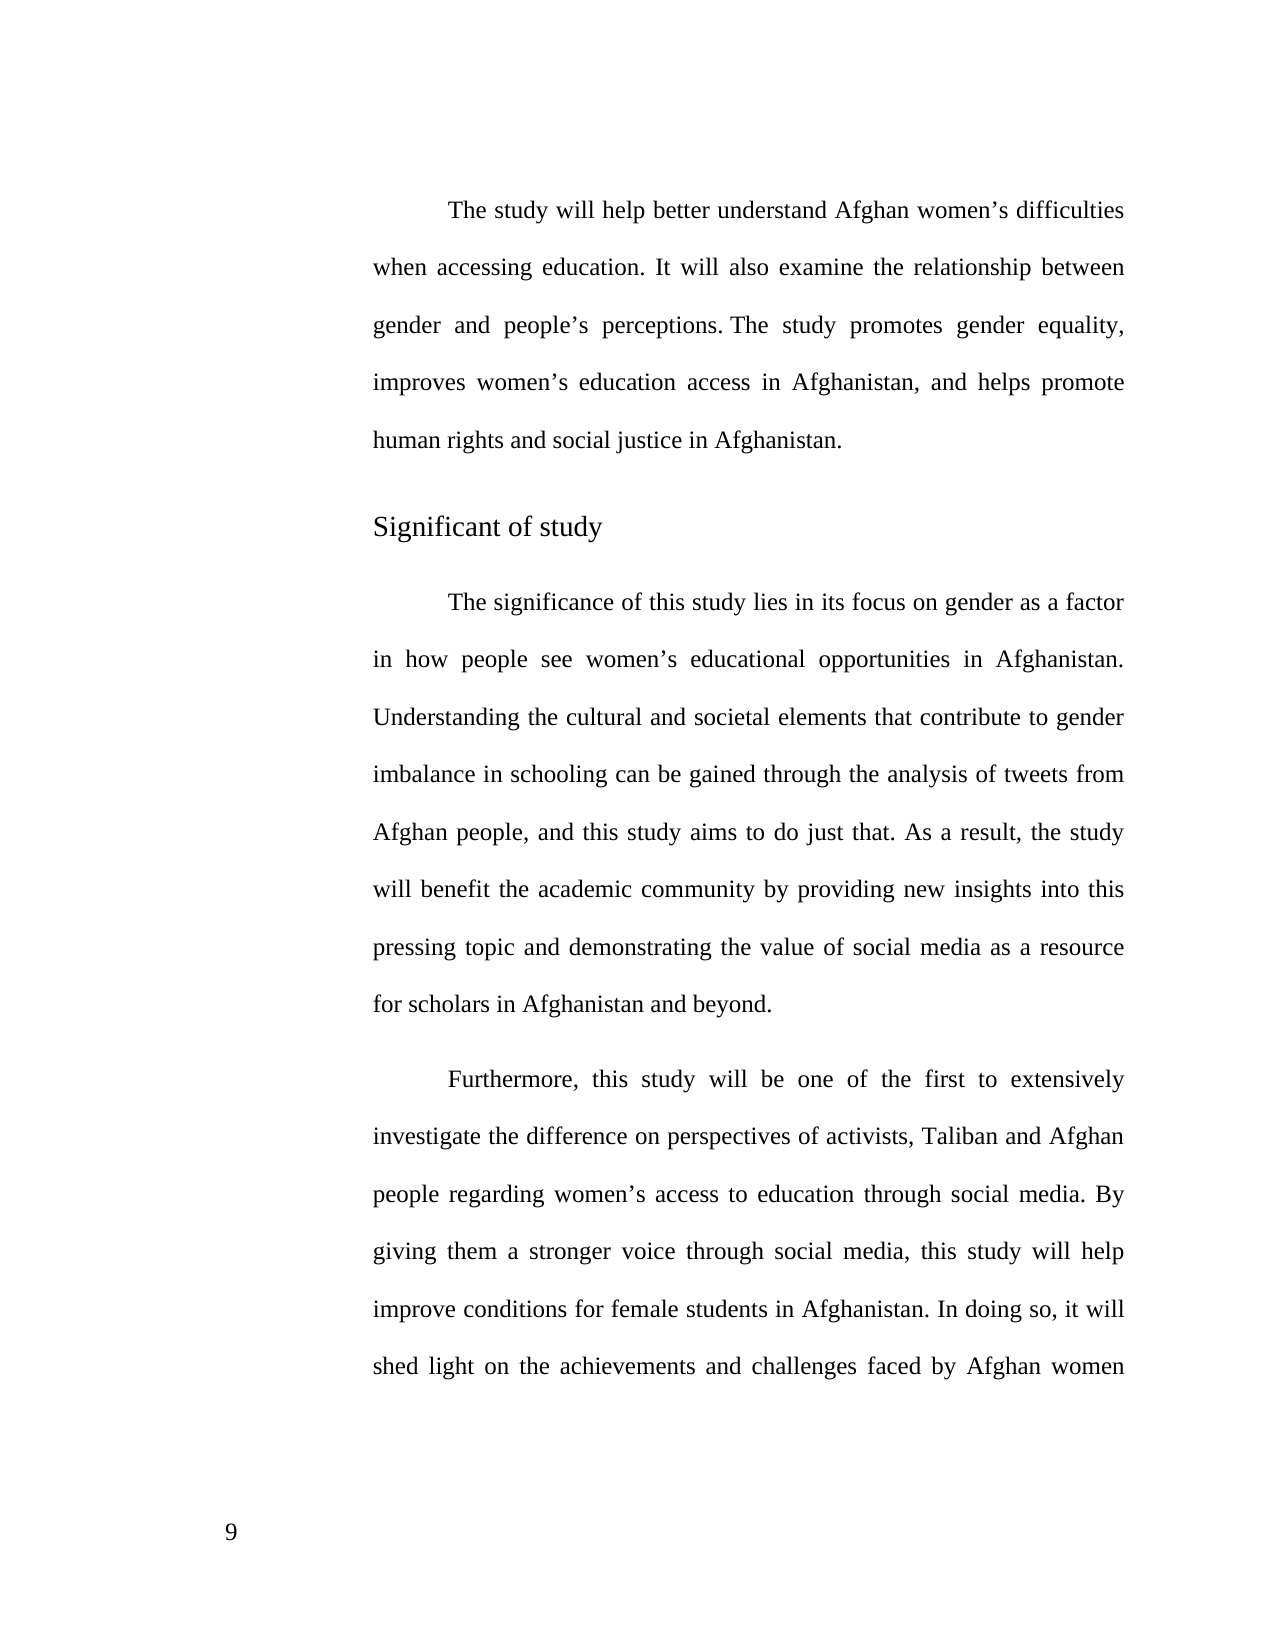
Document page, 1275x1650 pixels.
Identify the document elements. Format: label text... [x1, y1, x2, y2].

subtitle Significant of study [298, 509, 1125, 543]
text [373, 1064, 1125, 1380]
text The study will help better understand Afghan women’s difficulties when accessing education. It will also examine the relationship between gender and people’s perceptions. The study promotes gender equality, improves women’s education access in Afghanistan, and helps promote human rights and social justice in Afghanistan. [373, 195, 1125, 454]
text The significance of this study lies in its focus on gender as a factor in how people see women’s educational opportunities in Afghanistan. Understanding the cultural and societal elements that contribute to gender imbalance in schooling can be gained through the analysis of tweets from Afghan people, and this study aims to do just that. As a result, the study will benefit the academic community by providing new insights into this pressing topic and demonstrating the value of social media as a resource for scholars in Afghanistan and beyond. [373, 587, 1125, 1018]
